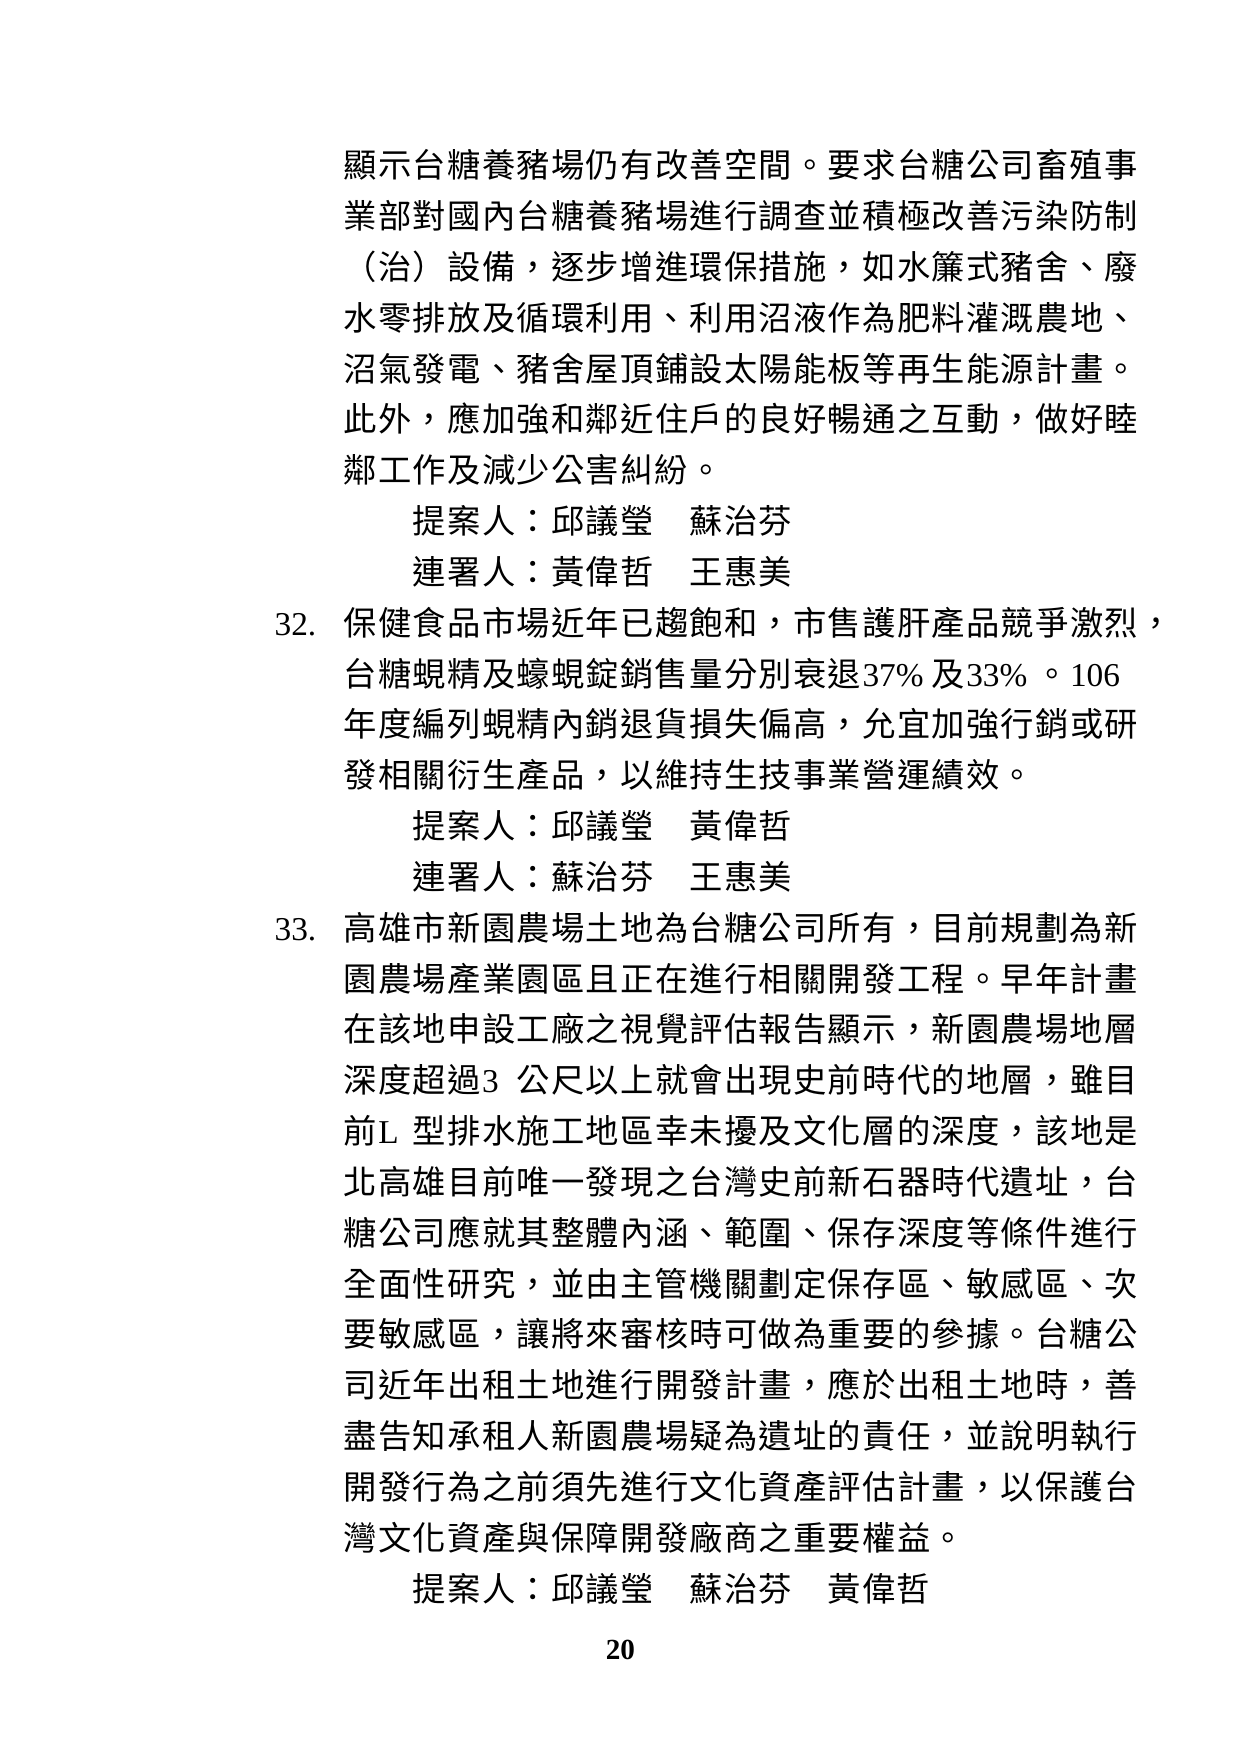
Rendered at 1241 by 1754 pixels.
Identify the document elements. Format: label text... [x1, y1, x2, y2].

text 連署人：蘇治芬 王惠美 [378, 849, 1035, 900]
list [264, 138, 1139, 494]
text 提案人：邱議瑩 蘇治芬 黃偉哲 [378, 1561, 1035, 1612]
list 高雄市新園農場土地為台糖公司所有，目前規劃為新園農場產業園區且正在進行相關開發工程。早年計畫在該地申設工廠之視覺評估報告顯示，新園農場地層深度超過3公尺以上就會出現史前時代的地層，雖目前L型排水施工地區幸未擾及文化層的深度，該地是北高雄目前唯一發現之台灣史前新石器時代遺址，台糖公司應就其整體內涵、範圍、保存深度等條件進行全面性研究，並由主管機關劃定保存區、敏感區、次要敏感區，讓將來審核時可做為重要的參據。台糖公司近年出租土地進行開發計畫，應於出租土地時，善盡告知承租人新園農場疑為遺址的責任，並說明執行開發行為之前須先進行文化資產評估計畫，以保護台灣文化資產與保障開發廠商之重要權益。 [264, 900, 1139, 1561]
text 提案人：邱議瑩 黃偉哲 [378, 799, 1035, 849]
text 連署人：黃偉哲 王惠美 [378, 544, 1035, 595]
text 提案人：邱議瑩 蘇治芬 [378, 494, 1035, 544]
list 保健食品市場近年已趨飽和，市售護肝產品競爭激烈，台糖蜆精及蠔蜆錠銷售量分別衰退37%及33%。106年度編列蜆精內銷退貨損失偏高，允宜加強行銷或研發相關衍生產品，以維持生技事業營運績效。 [264, 595, 1139, 799]
